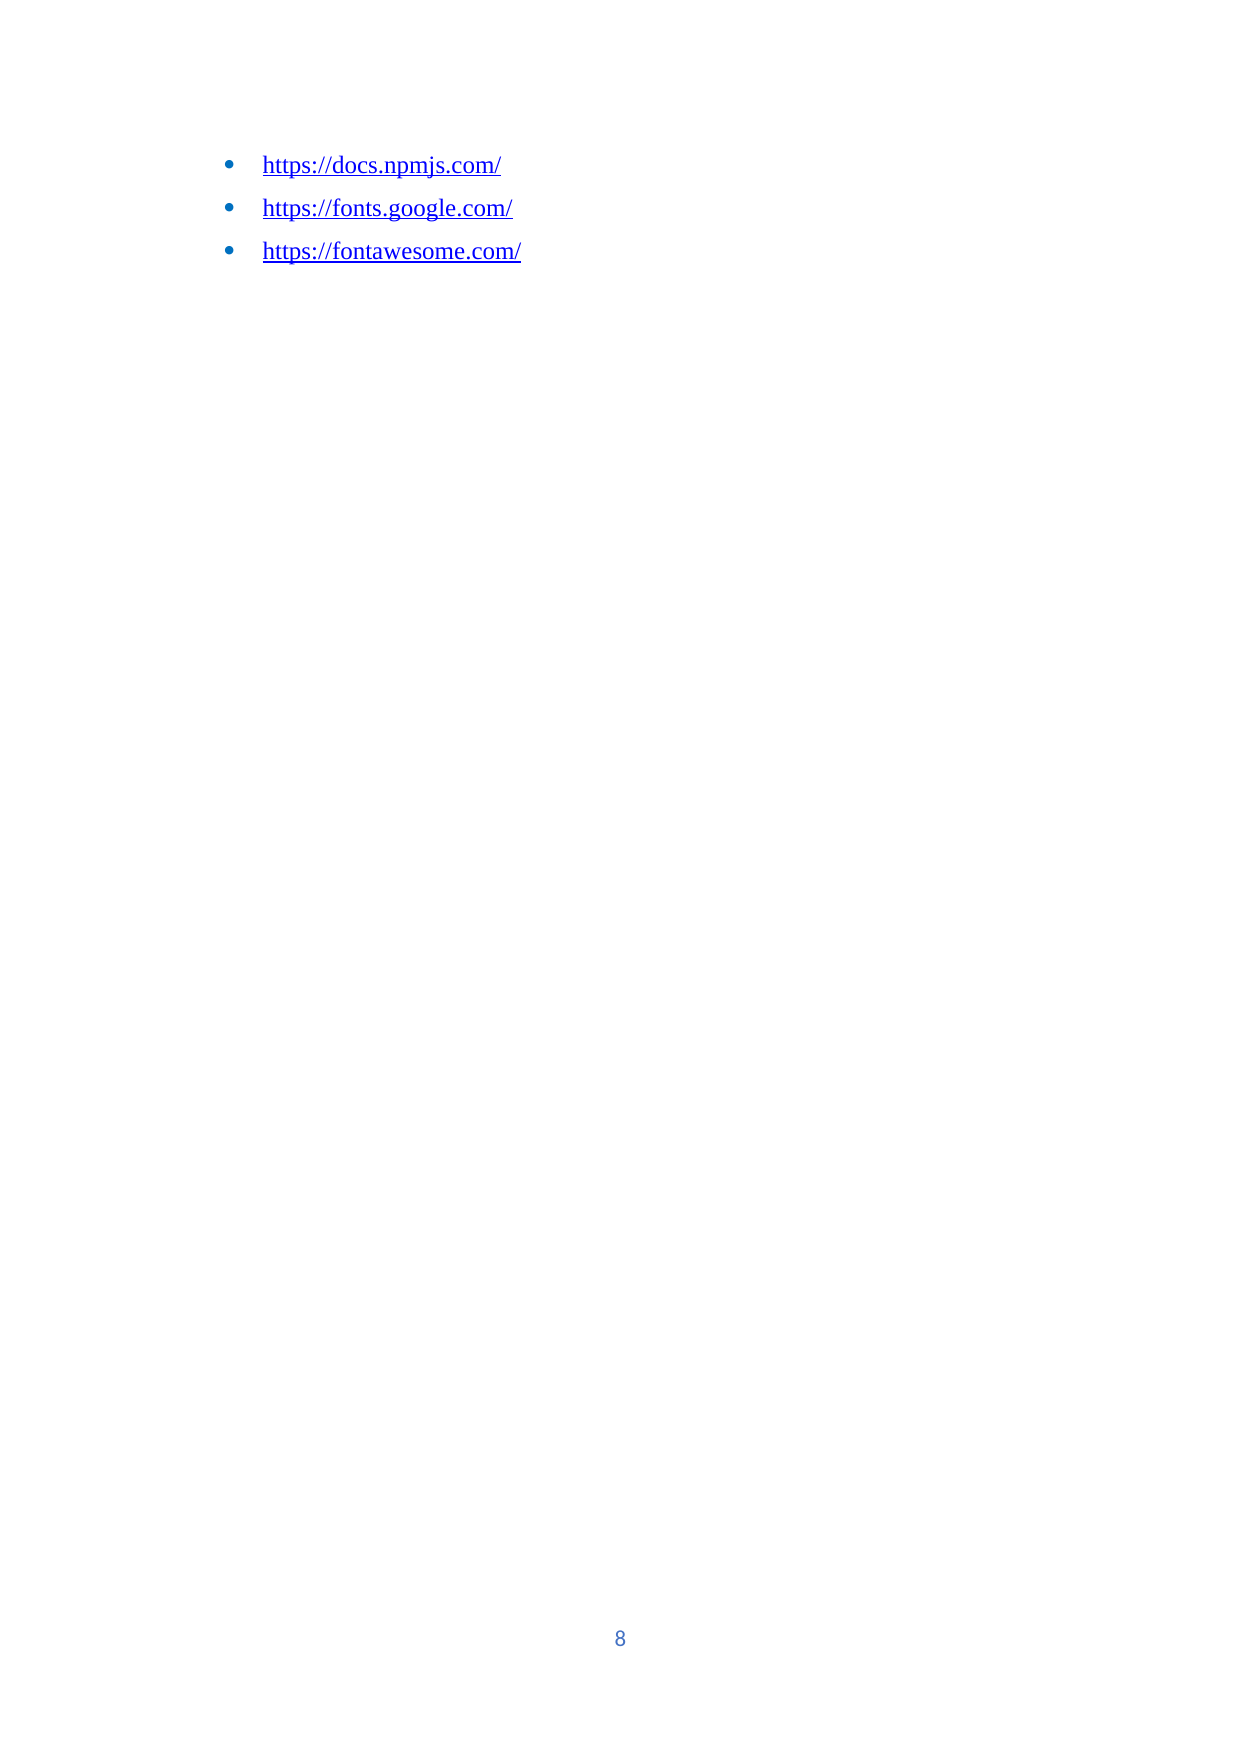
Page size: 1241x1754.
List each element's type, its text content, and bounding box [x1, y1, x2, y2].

list https://fonts.google.com/ [225, 193, 1090, 222]
list https://docs.npmjs.com/ [225, 150, 1090, 179]
list https://fontawesome.com/ [225, 236, 1090, 265]
